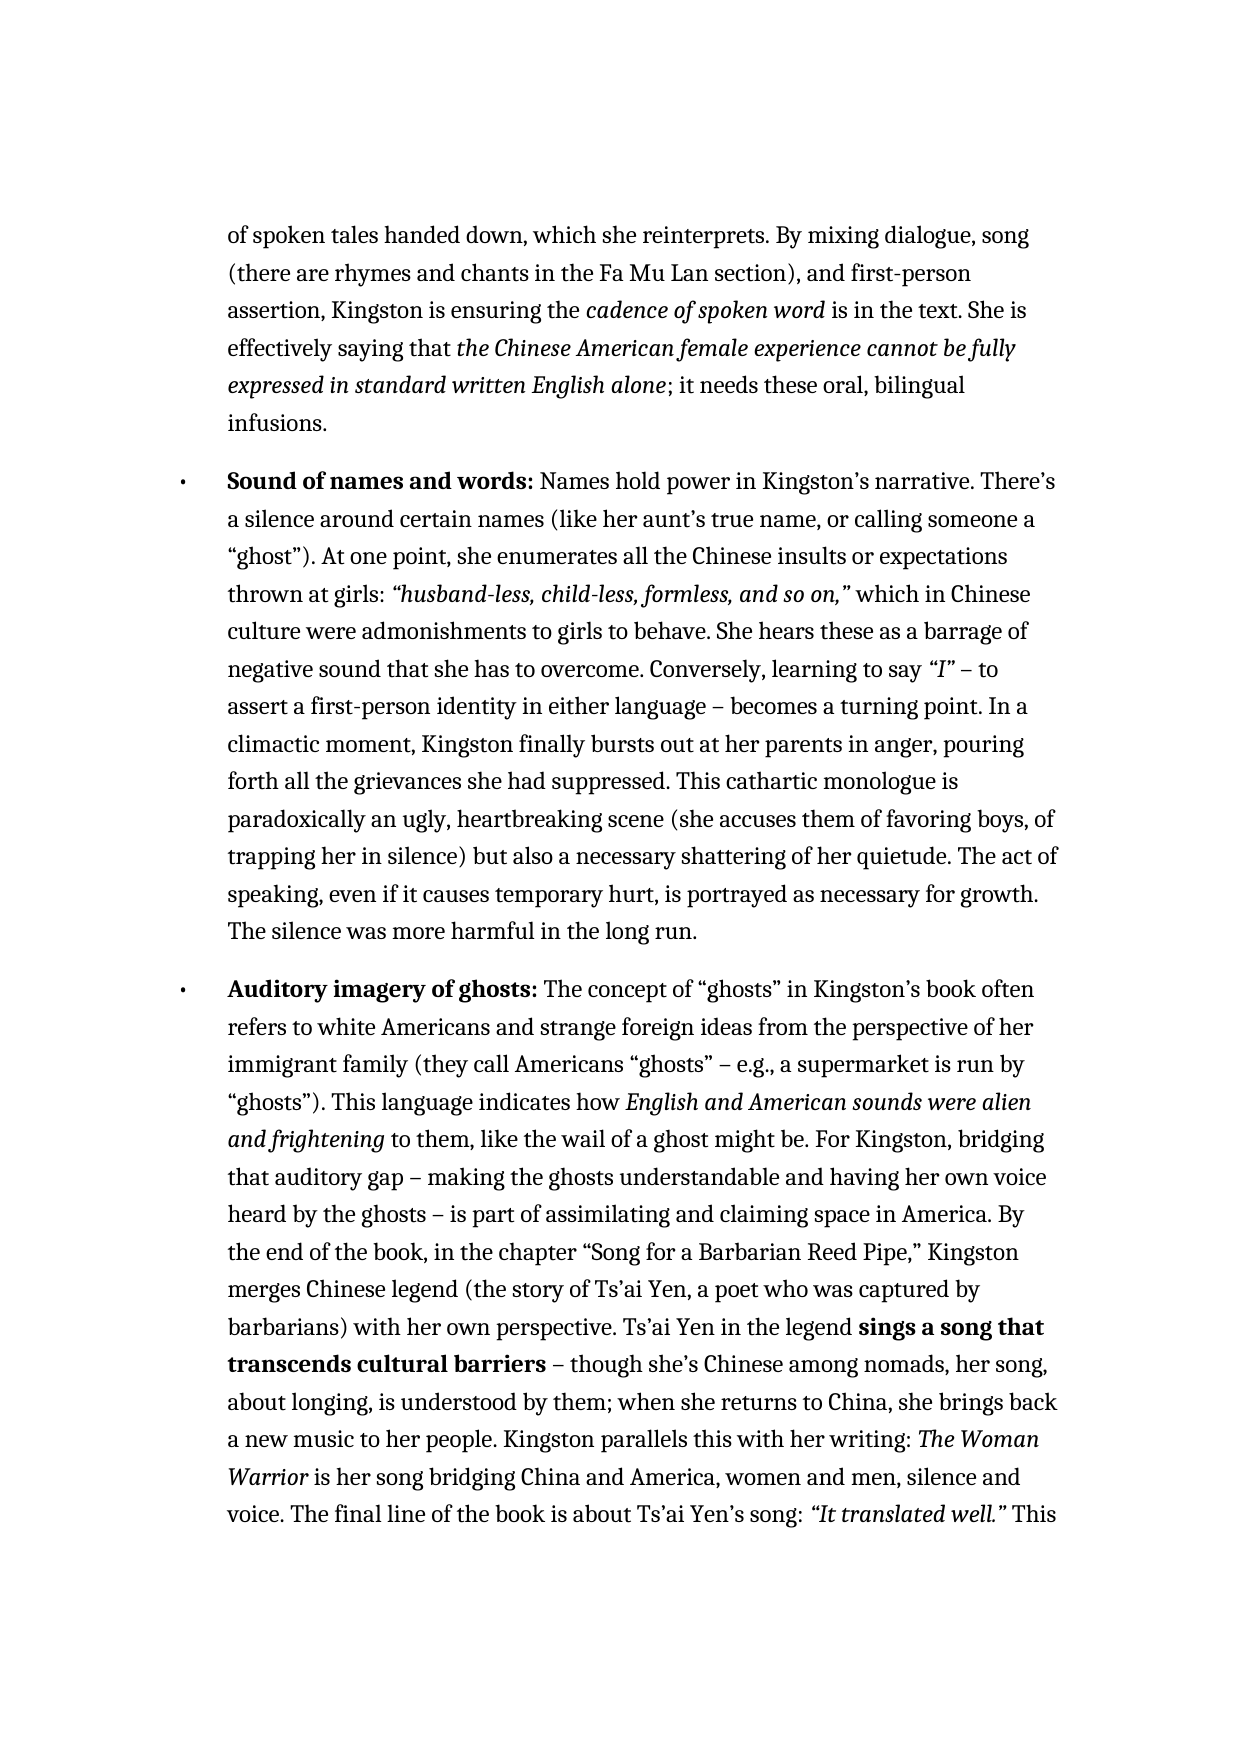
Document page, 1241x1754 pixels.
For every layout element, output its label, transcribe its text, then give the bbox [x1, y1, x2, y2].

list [177, 971, 1063, 1533]
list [177, 217, 1063, 442]
list Sound of names and words: Names hold power in Kingston’s narrative. There’s a silence around certain names (like her aunt’s true name, or calling someone a “ghost”). At one point, she enumerates all the Chinese insults or expectations thrown at girls: “husband-less, child-less, formless, and so on,” which in Chinese culture were admonishments to girls to behave. She hears these as a barrage of negative sound that she has to overcome. Conversely, learning to say “I” – to assert a first-person identity in either language – becomes a turning point. In a climactic moment, Kingston finally bursts out at her parents in anger, pouring forth all the grievances she had suppressed. This cathartic monologue is paradoxically an ugly, heartbreaking scene (she accuses them of favoring boys, of trapping her in silence) but also a necessary shattering of her quietude. The act of speaking, even if it causes temporary hurt, is portrayed as necessary for growth. The silence was more harmful in the long run. [177, 463, 1063, 950]
